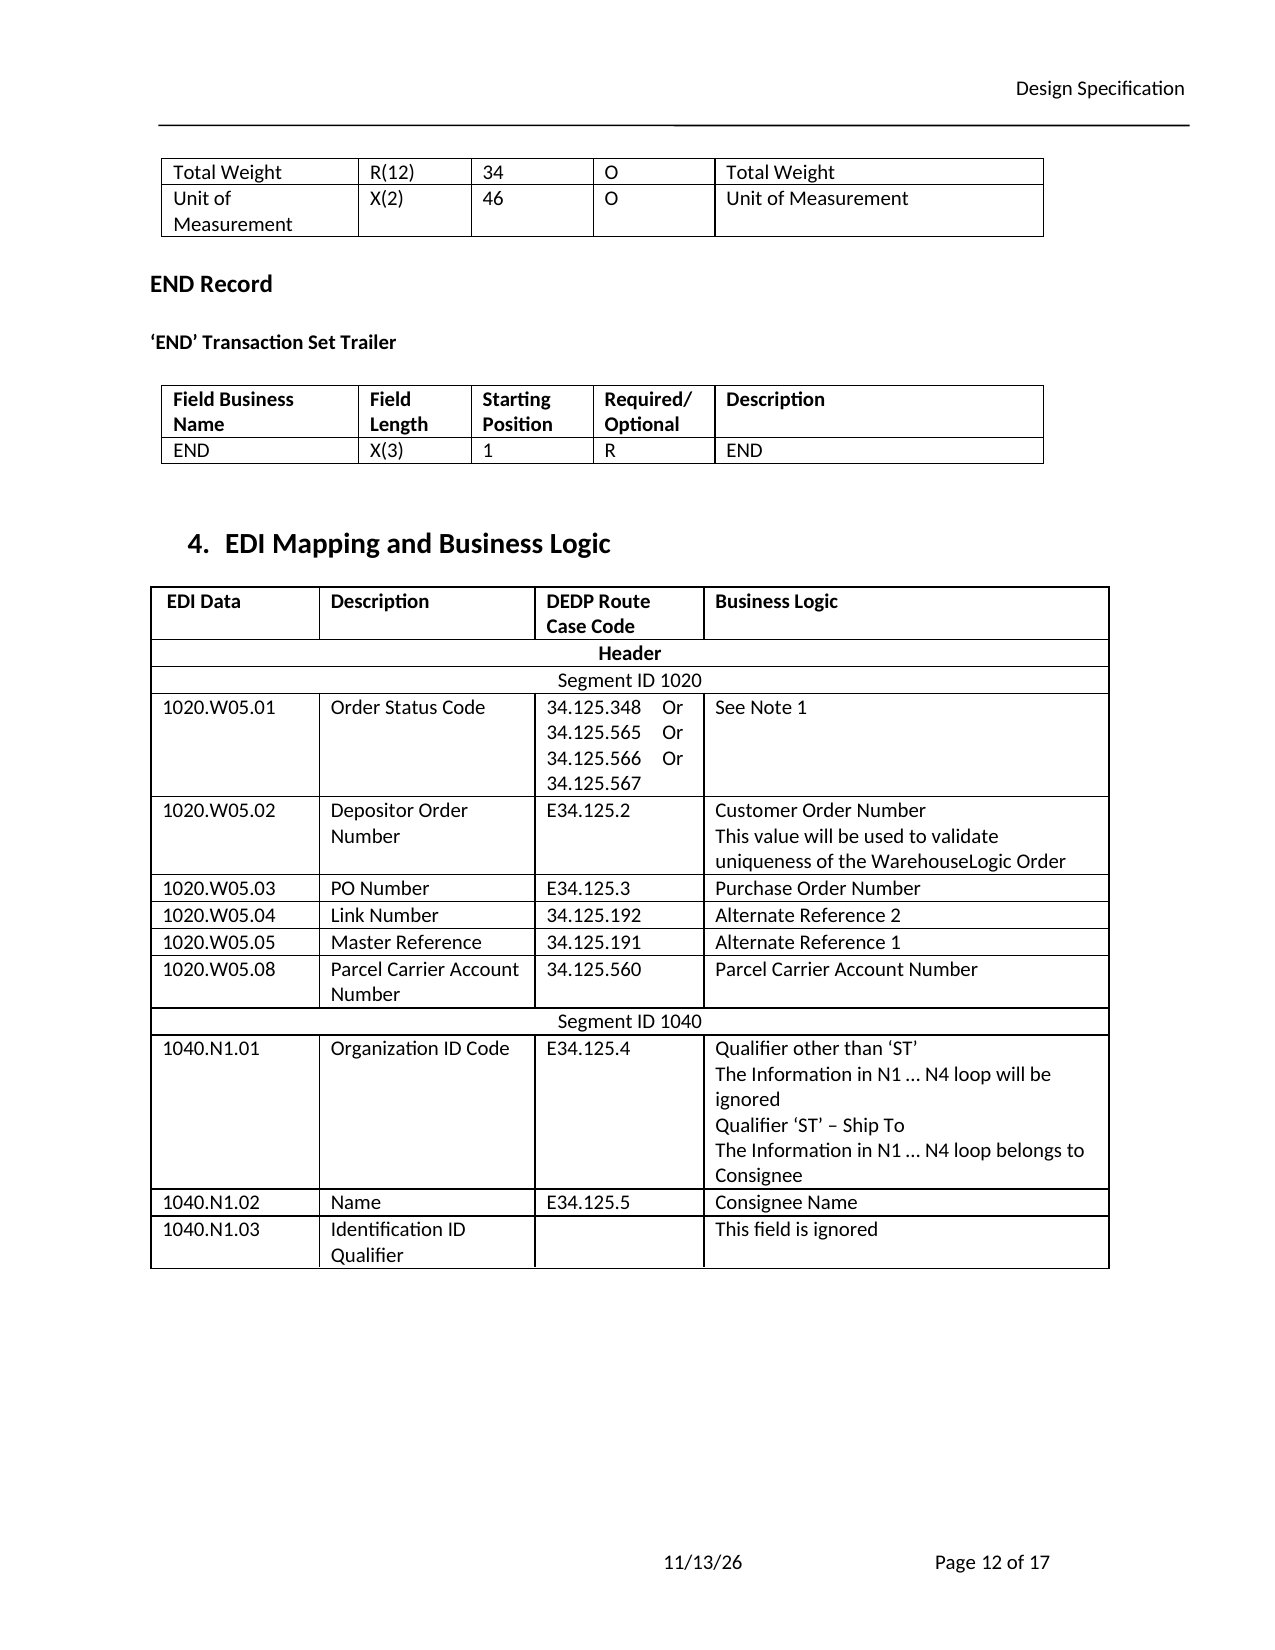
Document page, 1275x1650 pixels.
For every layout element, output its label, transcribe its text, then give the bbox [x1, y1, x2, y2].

table_cell Customer Order Number This value will be used to validate uniqueness of the WarehouseLogic Order [705, 797, 1108, 874]
table_cell E34.125.3 [536, 875, 703, 901]
table_cell Parcel Carrier Account Number [705, 956, 1108, 1007]
table_cell Header [152, 640, 1108, 666]
table_header Field Business Name [162, 386, 358, 437]
table_header EDI Data [152, 588, 319, 639]
table_header Business Logic [705, 588, 1108, 639]
table_header Case Code [536, 588, 703, 639]
table_header Field Length [359, 386, 471, 437]
table_cell R [594, 438, 714, 463]
table_cell X(3) [359, 438, 471, 463]
table_cell Total Weight [162, 159, 358, 184]
table_cell X(2) [359, 185, 471, 236]
table_cell See Note 1 [705, 694, 1108, 796]
table_cell O [594, 185, 714, 236]
text ‘END’ Transaction Set Trailer [150, 329, 1185, 354]
table_header Description [320, 588, 534, 639]
table_cell 1020.W05.03 [152, 875, 319, 901]
table_cell Parcel Carrier Account Number [320, 956, 534, 1007]
table_cell Alternate Reference 2 [705, 902, 1108, 928]
table_cell Total Weight [716, 159, 1043, 184]
table_cell 1040.N1.01 [152, 1036, 319, 1188]
table_cell Segment ID 1040 [152, 1009, 1108, 1034]
table_cell Order Status Code [320, 694, 534, 796]
table_cell 1 [472, 438, 593, 463]
table_cell 1020.W05.04 [152, 902, 319, 928]
table_cell E34.125.2 [536, 797, 703, 874]
table_cell Identification ID Qualifier [320, 1217, 534, 1267]
table_cell END [162, 438, 358, 463]
table_cell Unit of Measurement [716, 185, 1043, 236]
table_header Required/ Optional [594, 386, 714, 437]
table_cell [536, 1217, 703, 1267]
table_cell 1040.N1.02 [152, 1190, 319, 1215]
table_cell 1020.W05.02 [152, 797, 319, 874]
table_cell R(12) [359, 159, 471, 184]
table_header Starting Position [472, 386, 593, 437]
table_cell This field is ignored [705, 1217, 1108, 1267]
table_cell Master Reference [320, 929, 534, 954]
table_cell Consignee Name [705, 1190, 1108, 1215]
table_cell E34.125.4 [536, 1036, 703, 1188]
table_cell 34.125.560 [536, 956, 703, 1007]
table_cell Or Or Or [536, 694, 703, 796]
table_cell 46 [472, 185, 593, 236]
table_cell Depositor Order Number [320, 797, 534, 874]
table_cell Link Number [320, 902, 534, 928]
table_cell O [594, 159, 714, 184]
table_cell 1020.W05.05 [152, 929, 319, 954]
table_cell Qualifier other than ‘ST’ The Information in N1 … N4 loop will be ignored Qualifier ‘ST’ – Ship To The Information in N1 … N4 loop belongs to Consignee [705, 1036, 1108, 1188]
table_cell Name [320, 1190, 534, 1215]
table_cell 1040.N1.03 [152, 1217, 319, 1267]
table_cell Unit of Measurement [162, 185, 358, 236]
table_cell 34.125.191 [536, 929, 703, 954]
table_cell 34 [472, 159, 593, 184]
table_cell Segment ID 1020 [152, 667, 1108, 693]
title EDI Mapping and Business Logic [187, 525, 1185, 561]
table_cell E34.125.5 [536, 1190, 703, 1215]
table_cell 1020.W05.01 [152, 694, 319, 796]
table_cell Purchase Order Number [705, 875, 1108, 901]
table_header Description [716, 386, 1043, 437]
table_cell END [716, 438, 1043, 463]
title END Record [150, 268, 1185, 298]
table_cell Number [320, 875, 534, 901]
table_cell Alternate Reference 1 [705, 929, 1108, 954]
table_cell Organization ID Code [320, 1036, 534, 1188]
table_cell 34.125.192 [536, 902, 703, 928]
table_cell 1020.W05.08 [152, 956, 319, 1007]
